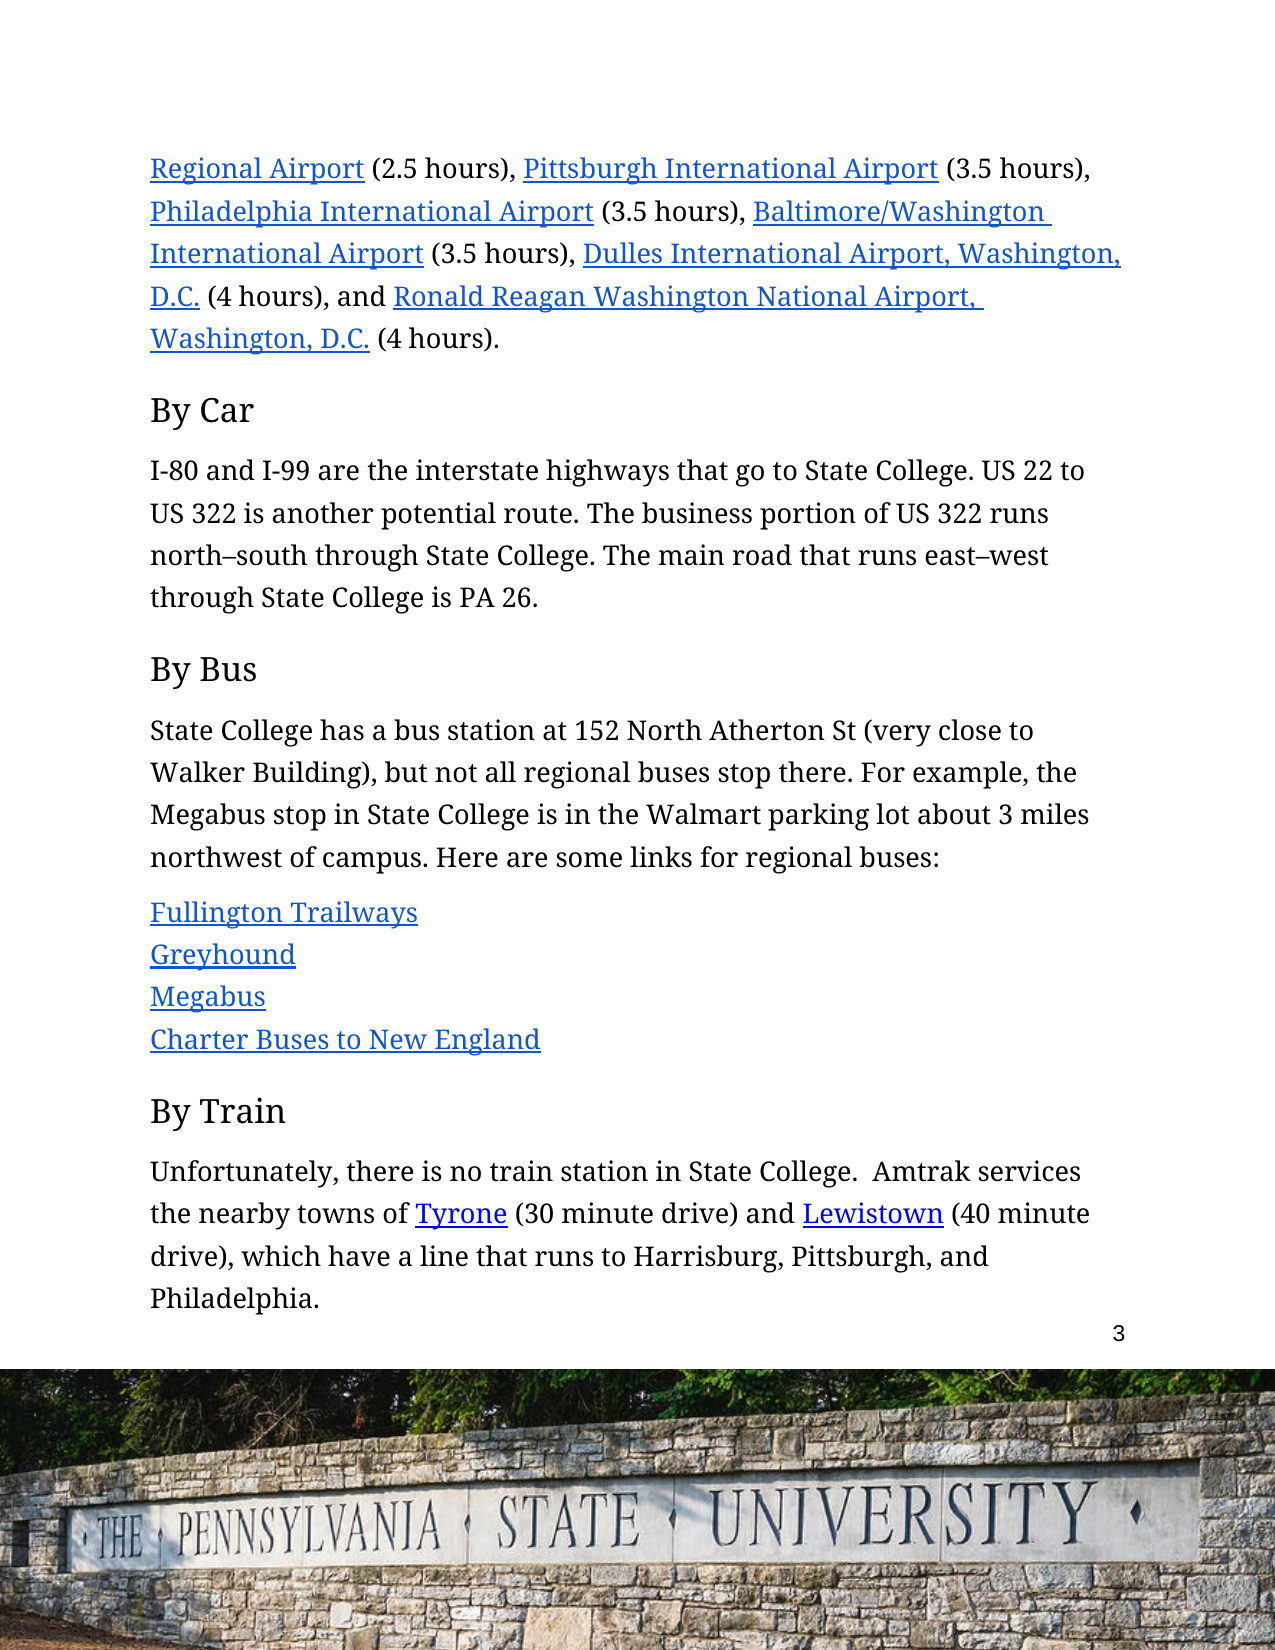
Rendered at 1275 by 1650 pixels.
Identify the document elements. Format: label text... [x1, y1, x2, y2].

text State College has a bus station at 152 North Atherton St (very close to Walker Building), but not all regional buses stop there. For example, the Megabus stop in State College is in the Walmart parking lot about 3 miles northwest of campus. Here are some links for regional buses: [150, 711, 1125, 875]
text Charter Buses to New England [150, 1020, 1125, 1057]
subtitle By Car [150, 387, 1125, 432]
text Megabus [150, 978, 1125, 1015]
text Fullington Trailways [150, 893, 1125, 930]
subtitle By Train [150, 1088, 1125, 1133]
subtitle By Bus [150, 646, 1125, 692]
text Unfortunately, there is no train station in State College. Amtrak services the nearby towns of Tyrone (30 minute drive) and Lewistown (40 minute drive), which have a line that runs to Harrisburg, Pittsburgh, and Philadelphia. [150, 1152, 1125, 1316]
text I-80 and I-99 are the interstate highways that go to State College. US 22 to US 322 is another potential route. The business portion of US 322 runs north–south through State College. The main road that runs east–west through State College is PA 26. [150, 452, 1125, 616]
text Greyhound [150, 935, 1125, 972]
picture [0, 1369, 1275, 1650]
